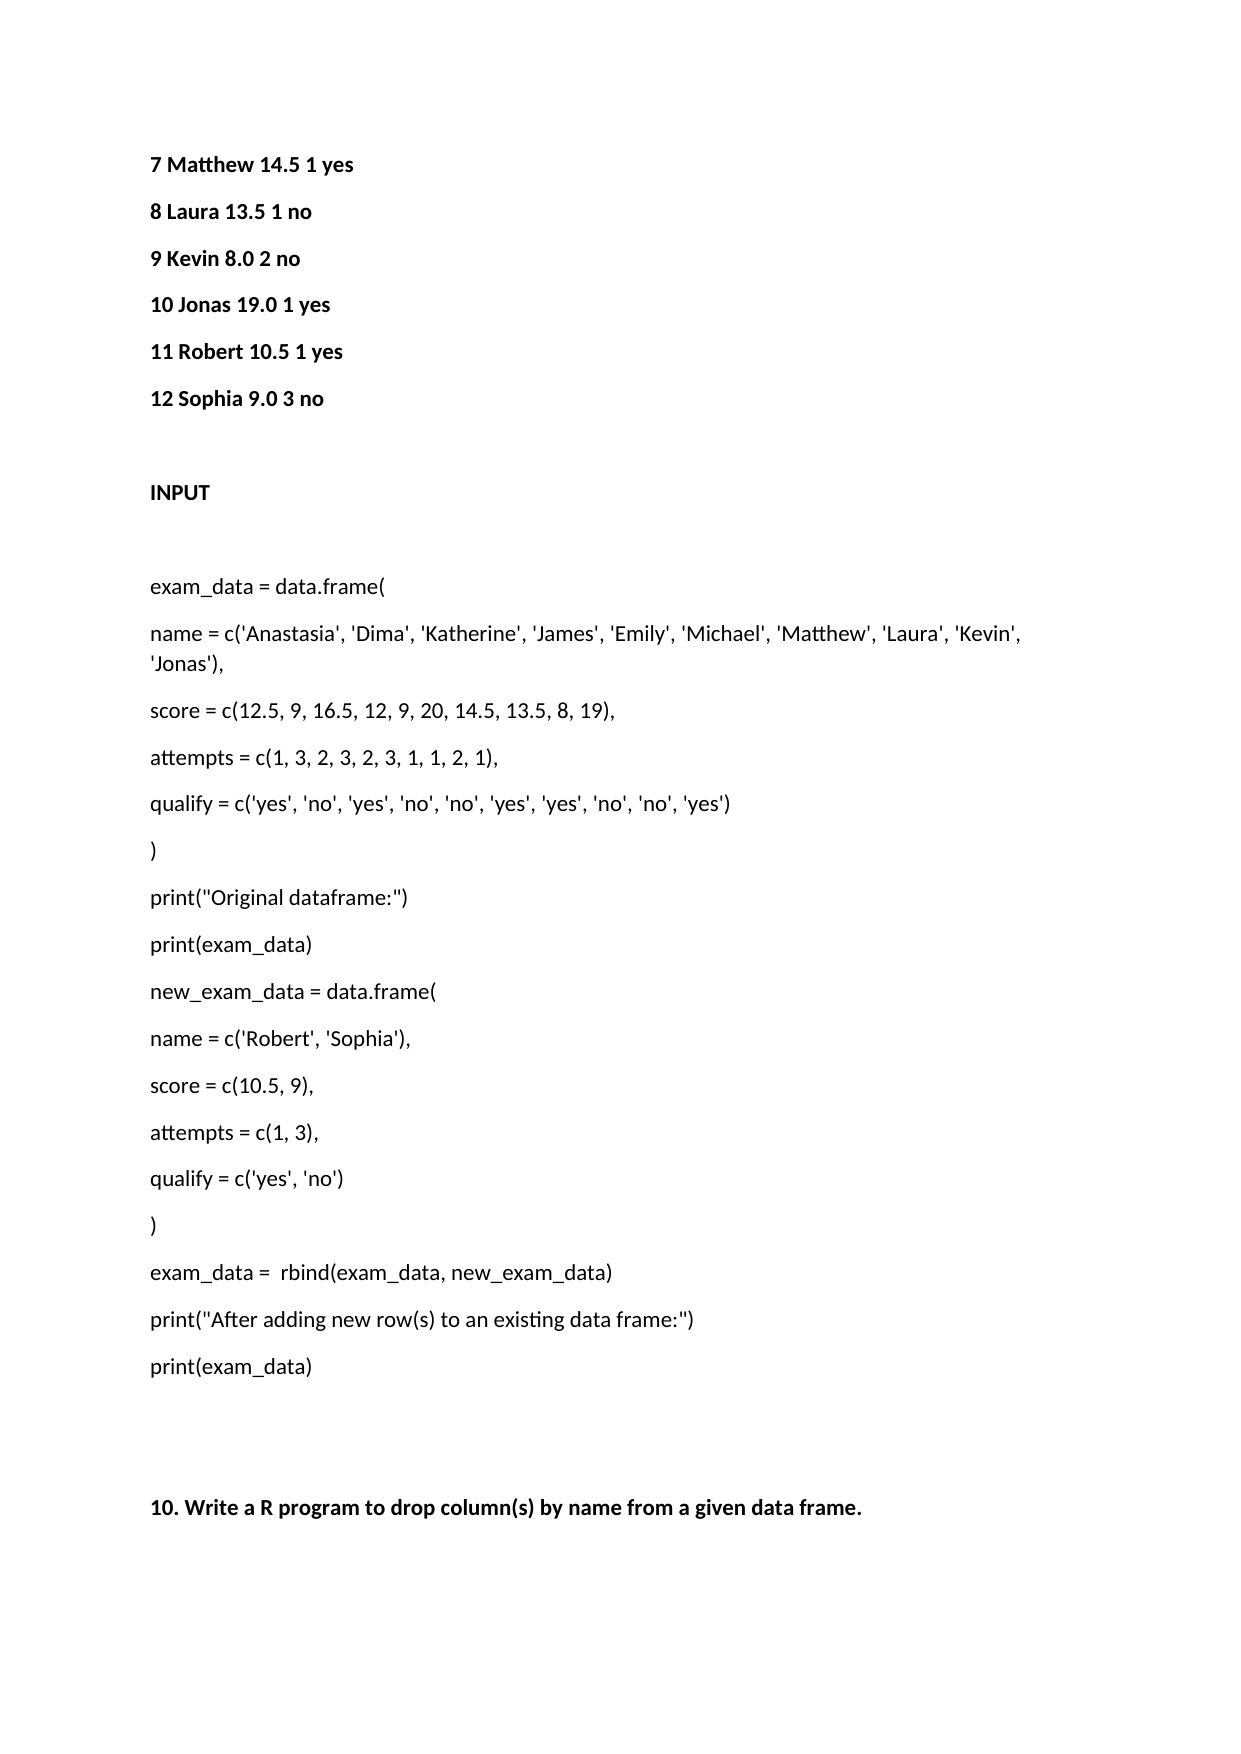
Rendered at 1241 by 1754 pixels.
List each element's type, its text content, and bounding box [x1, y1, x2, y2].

text 11 Robert 10.5 1 yes [150, 337, 1090, 366]
text qualify = c('yes', 'no', 'yes', 'no', 'no', 'yes', 'yes', 'no', 'no', 'yes') [150, 789, 1090, 818]
text 9 Kevin 8.0 2 no [150, 244, 1090, 272]
text INPUT [150, 478, 1090, 506]
text 12 Sophia 9.0 3 no [150, 384, 1090, 412]
text score = c(12.5, 9, 16.5, 12, 9, 20, 14.5, 13.5, 8, 19), [150, 696, 1090, 724]
text name = c('Anastasia', 'Dima', 'Katherine', 'James', 'Emily', 'Michael', 'Matthew', 'Laura', 'Kevin', 'Jonas'), [150, 619, 1090, 677]
text 10 Jonas 19.0 1 yes [150, 291, 1090, 319]
text print(exam_data) [150, 1352, 1090, 1380]
text qualify = c('yes', 'no') [150, 1164, 1090, 1193]
text name = c('Robert', 'Sophia'), [150, 1024, 1090, 1052]
text attempts = c(1, 3), [150, 1118, 1090, 1146]
text ) [150, 836, 1090, 864]
text attempts = c(1, 3, 2, 3, 2, 3, 1, 1, 2, 1), [150, 743, 1090, 771]
text score = c(10.5, 9), [150, 1071, 1090, 1099]
text ) [150, 1211, 1090, 1239]
text print(exam_data) [150, 930, 1090, 958]
text 8 Laura 13.5 1 no [150, 197, 1090, 225]
text new_exam_data = data.frame( [150, 977, 1090, 1005]
text 10. Write a R program to drop column(s) by name from a given data frame. [150, 1493, 1090, 1521]
text 7 Matthew 14.5 1 yes [150, 150, 1090, 178]
text exam_data = rbind(exam_data, new_exam_data) [150, 1258, 1090, 1286]
text print("Original dataframe:") [150, 883, 1090, 911]
text exam_data = data.frame( [150, 572, 1090, 600]
text print("After adding new row(s) to an existing data frame:") [150, 1305, 1090, 1333]
